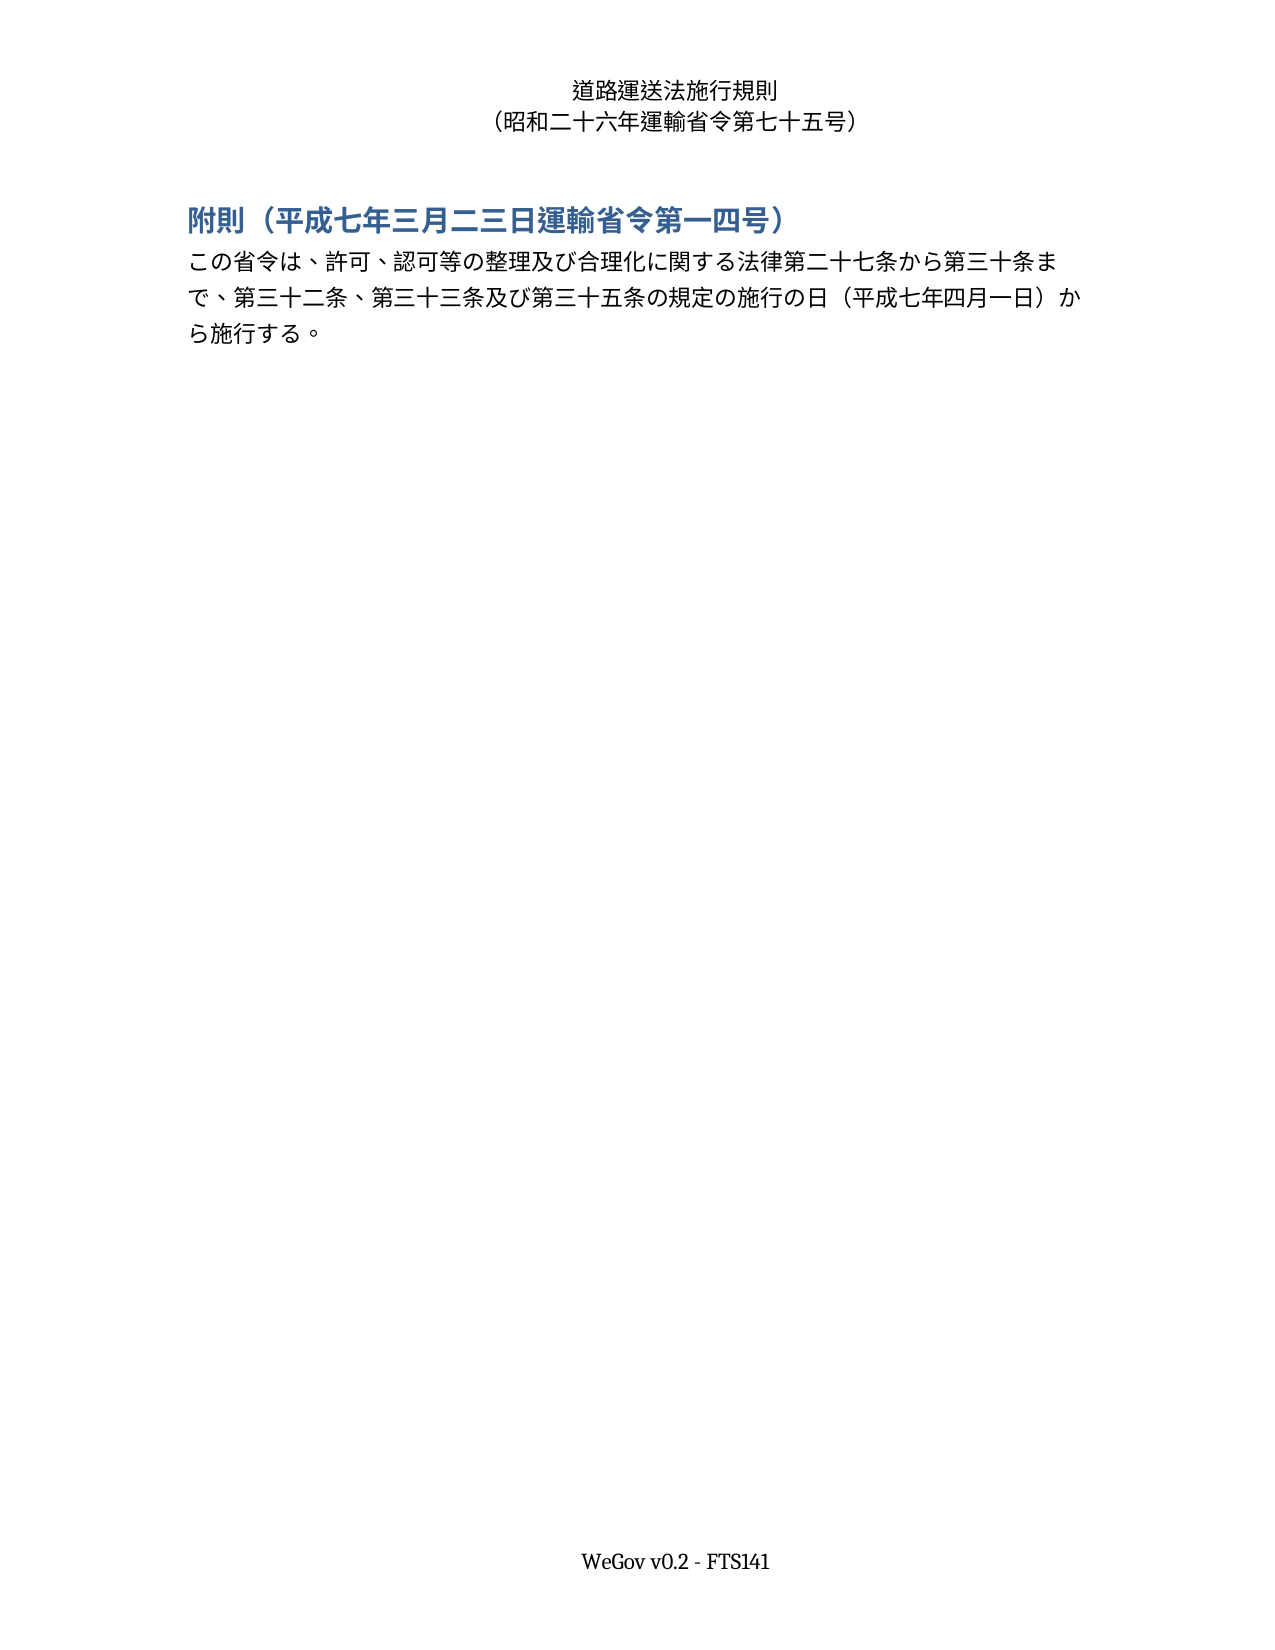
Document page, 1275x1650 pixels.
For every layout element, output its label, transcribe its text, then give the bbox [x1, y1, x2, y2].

text この省令は、許可、認可等の整理及び合理化に関する法律第二十七条から第三十条まで、第三十二条、第三十三条及び第三十五条の規定の施行の日（平成七年四月一日）から施行する。 [187, 246, 1087, 349]
subtitle 附則（平成七年三月二三日運輸省令第一四号） [187, 200, 1087, 240]
